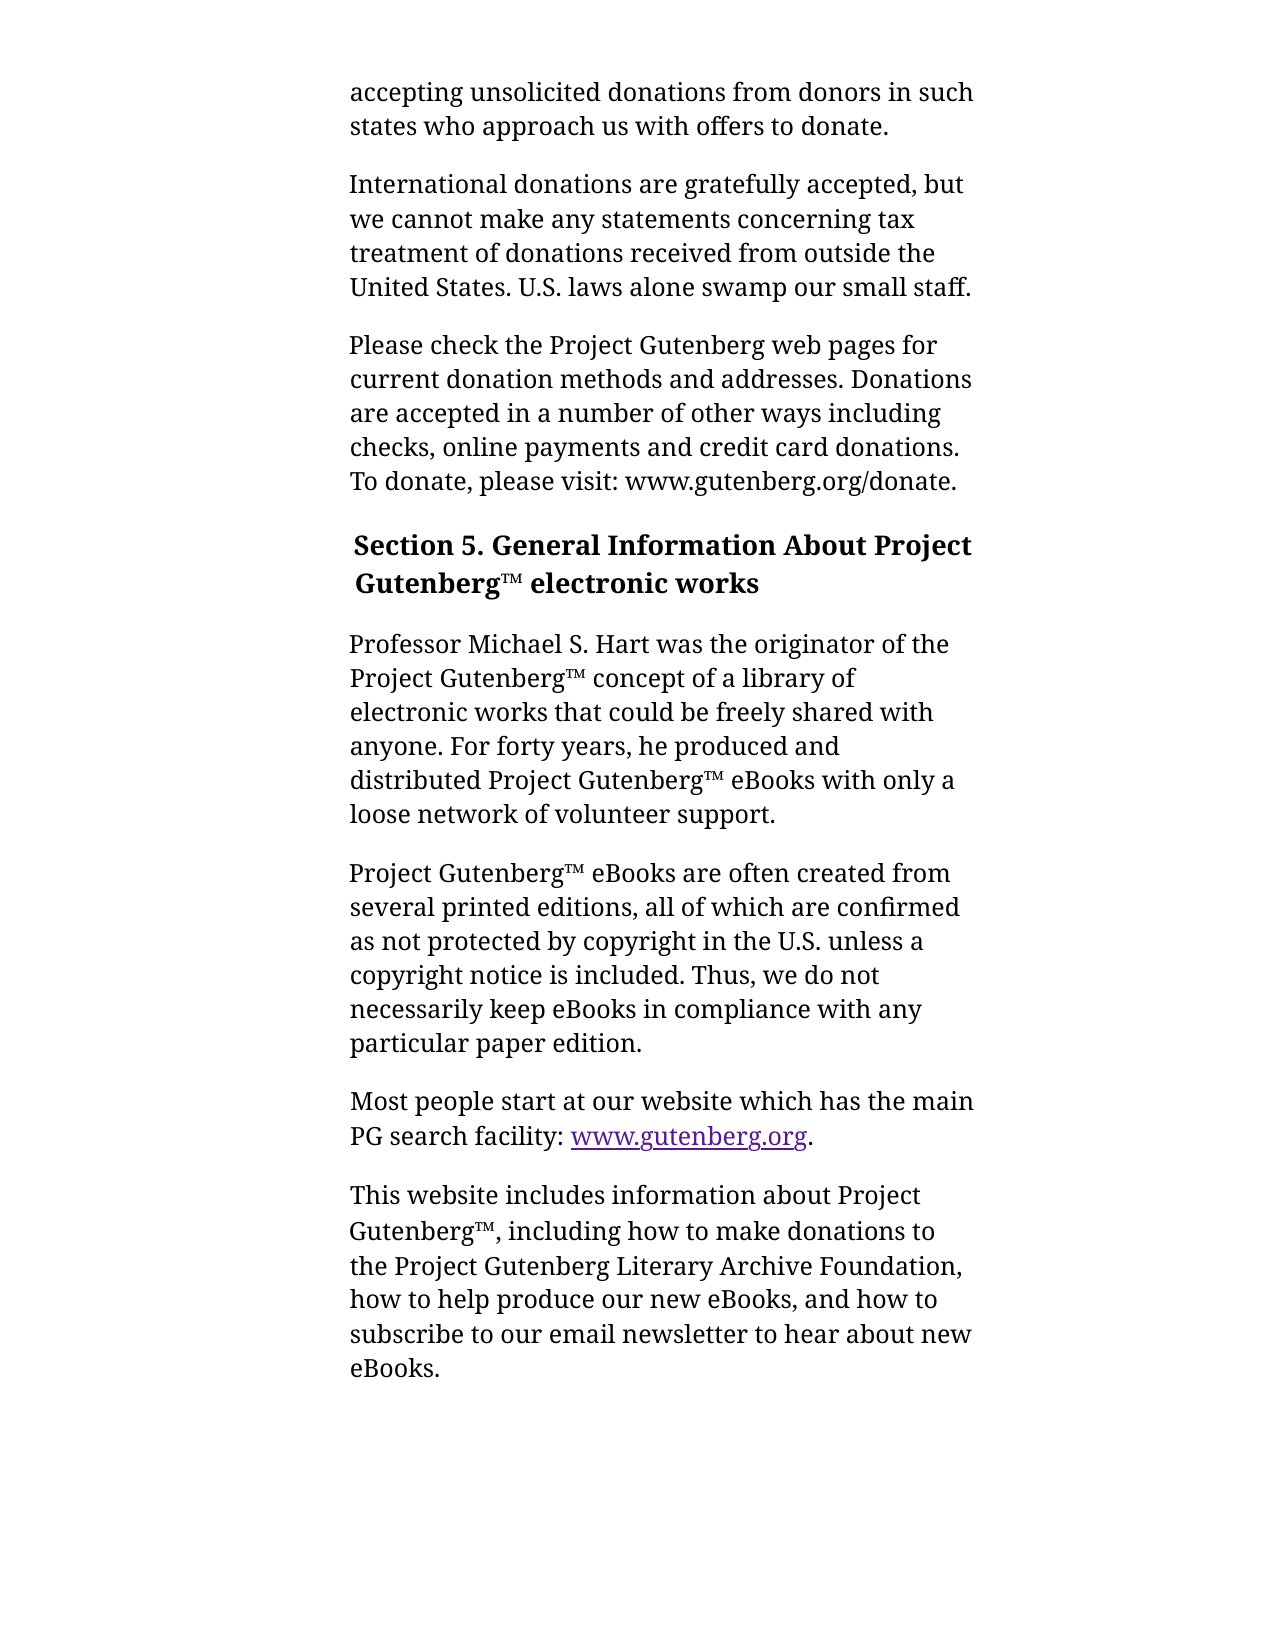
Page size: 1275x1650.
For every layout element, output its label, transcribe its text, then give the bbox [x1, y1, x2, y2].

text Project Gutenberg™ eBooks are often created from several printed editions, all of which are confirmed as not protected by copyright in the U.S. unless a copyright notice is included. Thus, we do not necessarily keep eBooks in compliance with any particular paper edition. [348, 855, 974, 1060]
text Most people start at our website which has the main PG search facility: www.gutenberg.org. [350, 1084, 975, 1153]
text This website includes information about Project [350, 1178, 975, 1212]
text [348, 75, 974, 143]
text Professor Michael S. Hart was the originator of the Project Gutenberg™ concept of a library of electronic works that could be freely shared with anyone. For forty years, he produced and distributed Project Gutenberg™ eBooks with only a loose network of volunteer support. [348, 627, 974, 831]
text Please check the Project Gutenberg web pages for current donation methods and addresses. Donations are accepted in a number of other ways including checks, online payments and credit card donations. To donate, please visit: www.gutenberg.org/donate. [348, 328, 974, 498]
text Gutenberg™, including how to make donations to the Project Gutenberg Literary Archive Foundation, how to help produce our new eBooks, and how to subscribe to our email newsletter to hear about new eBooks. [348, 1214, 974, 1384]
subtitle Section 5. General Information About Project Gutenberg™ electronic works [353, 527, 975, 602]
text International donations are gratefully accepted, but we cannot make any statements concerning tax treatment of donations received from outside the United States. U.S. laws alone swamp our small staff. [348, 167, 974, 303]
